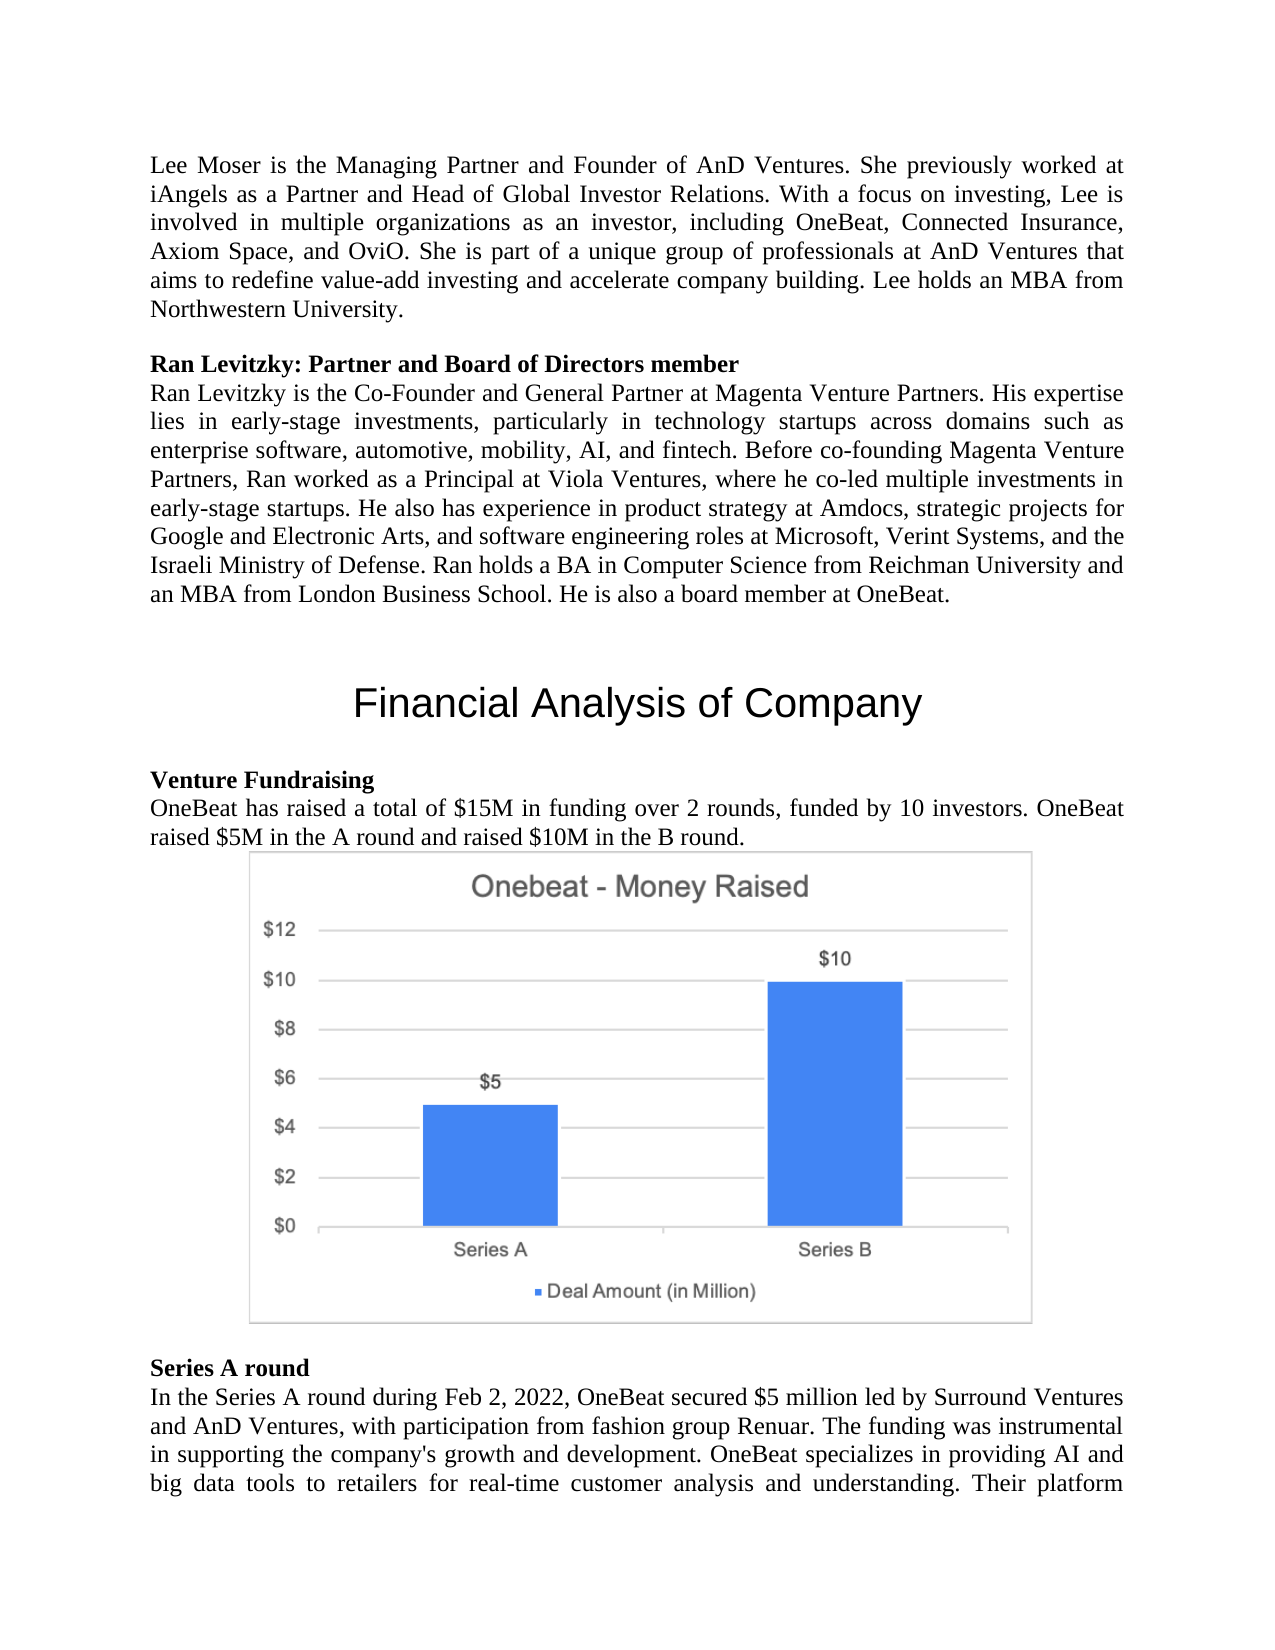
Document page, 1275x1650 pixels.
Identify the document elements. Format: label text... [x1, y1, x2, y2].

subtitle Financial Analysis of Company [150, 678, 1125, 726]
picture [248, 851, 1033, 1325]
text Lee Moser is the Managing Partner and Founder of AnD Ventures. She previously worked at iAngels as a Partner and Head of Global Investor Relations. With a focus on investing, Lee is involved in multiple organizations as an investor, including OneBeat, Connected Insurance, Axiom Space, and OviO. She is part of a unique group of professionals at AnD Ventures that aims to redefine value-add investing and accelerate company building. Lee holds an MBA from Northwestern University. [150, 150, 1125, 322]
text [150, 1382, 1125, 1497]
text Series A round [150, 1353, 1125, 1382]
text OneBeat has raised a total of $15M in funding over 2 rounds, funded by 10 investors. OneBeat raised $5M in the A round and raised $10M in the B round. [150, 793, 1125, 851]
text Ran Levitzky is the Co-Founder and General Partner at Magenta Venture Partners. His expertise lies in early-stage investments, particularly in technology startups across domains such as enterprise software, automotive, mobility, AI, and fintech. Before co-founding Magenta Venture Partners, Ran worked as a Principal at Viola Ventures, where he co-led multiple investments in early-stage startups. He also has experience in product strategy at Amdocs, strategic projects for Google and Electronic Arts, and software engineering roles at Microsoft, Verint Systems, and the Israeli Ministry of Defense. Ran holds a BA in Computer Science from Reichman University and an MBA from London Business School. He is also a board member at OneBeat. [150, 378, 1125, 608]
text Venture Fundraising [150, 765, 1125, 793]
text Ran Levitzky: Partner and Board of Directors member [150, 349, 1125, 378]
